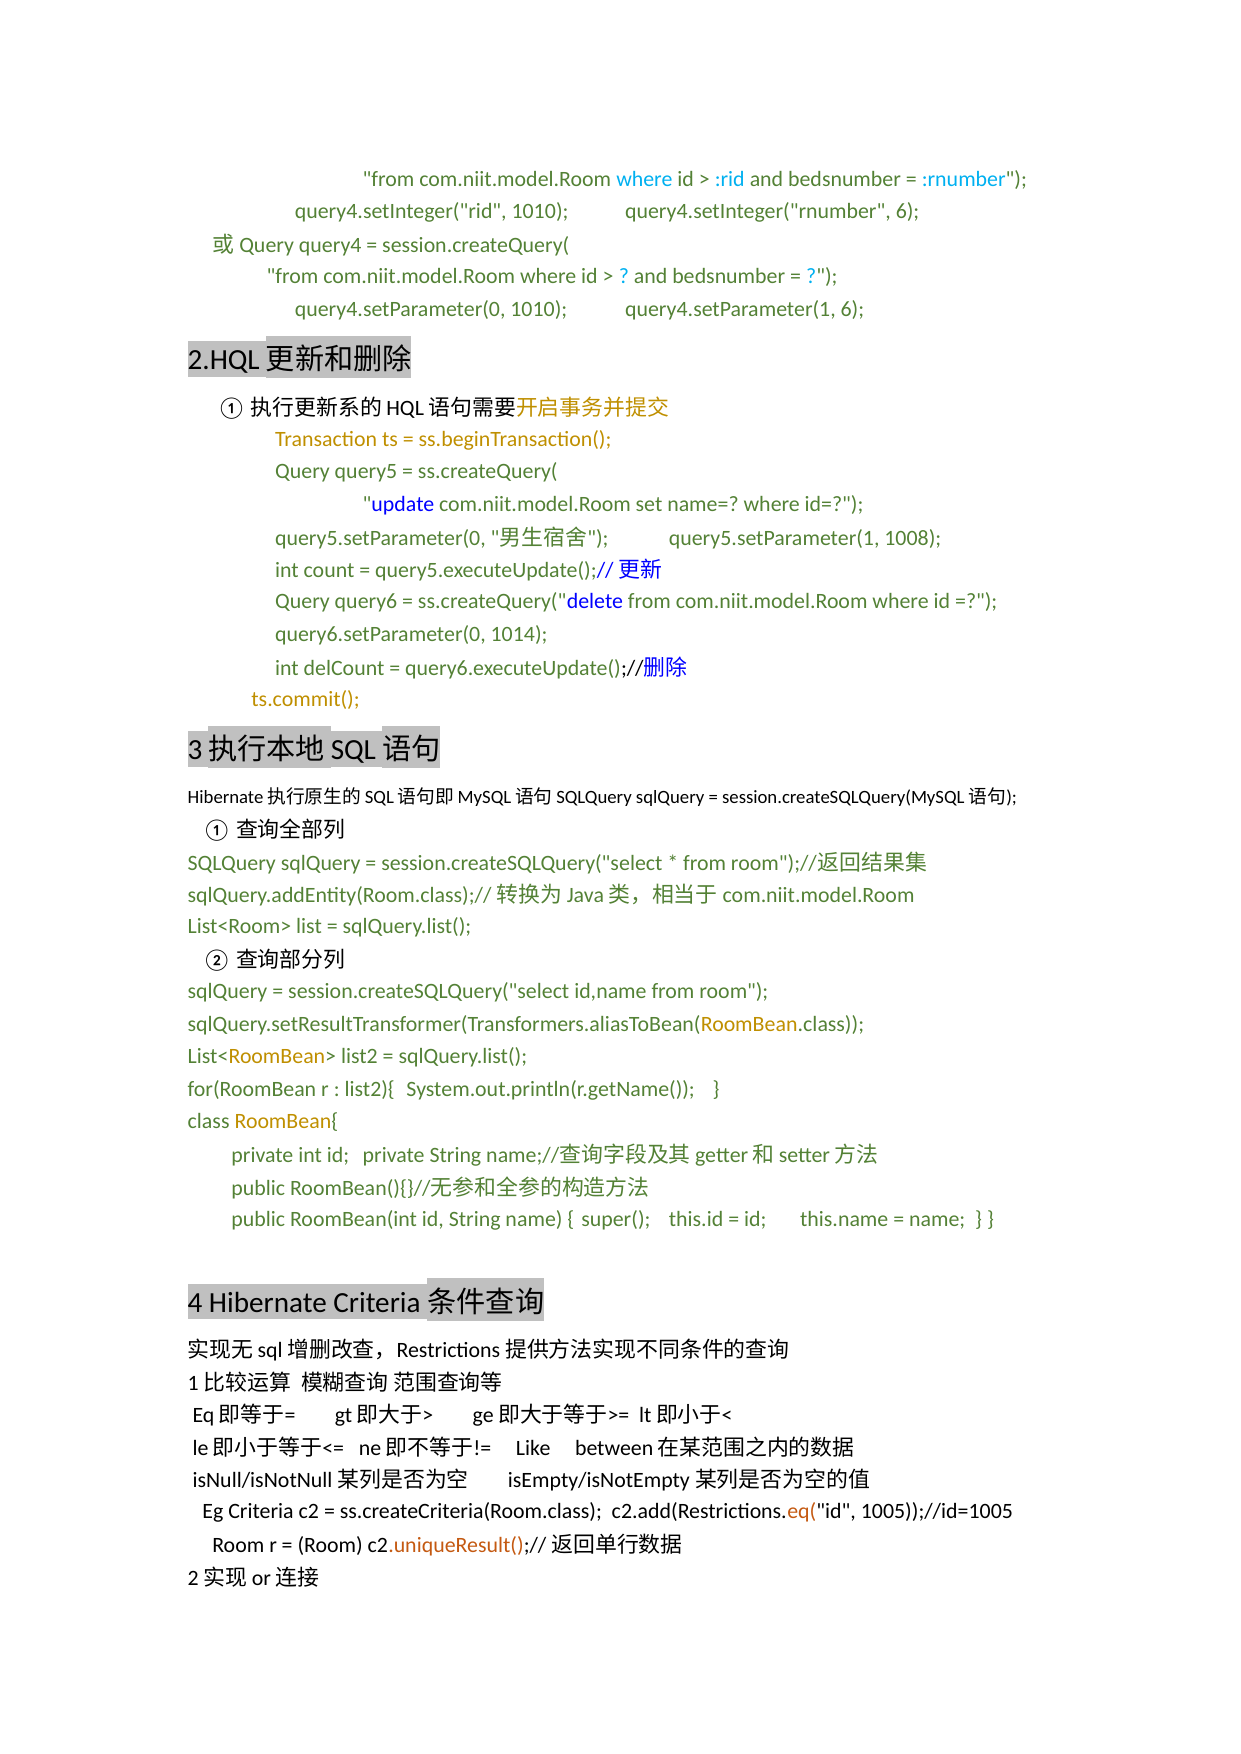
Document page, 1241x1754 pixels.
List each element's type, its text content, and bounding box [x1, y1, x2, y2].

text query4.setParameter(0, 1010); query4.setParameter(1, 6); [187, 292, 1053, 324]
text sqlQuery.addEntity(Room.class);// 转换为Java类，相当于 com.niit.model.Room [187, 877, 1053, 909]
text ts.commit(); [187, 682, 1053, 714]
text isNull/isNotNull 某列是否为空 isEmpty/isNotEmpty 某列是否为空的值 [187, 1462, 1053, 1494]
text List<Room> list = sqlQuery.list(); [187, 909, 1053, 942]
text ②查询部分列 [187, 942, 1053, 974]
text int count = query5.executeUpdate();// 更新 [187, 552, 1053, 584]
text 2.HQL更新和删除 [187, 324, 1053, 389]
text 4 Hibernate Criteria 条件查询 [187, 1267, 1053, 1332]
text sqlQuery = session.createSQLQuery("select id,name from room"); [187, 974, 1053, 1007]
text Hibernate执行原生的SQL语句即MySQL语句SQLQuery sqlQuery = session.createSQLQuery(MySQL语句); [187, 779, 1053, 812]
text Transaction ts = ss.beginTransaction(); [187, 422, 1053, 454]
text query6.setParameter(0, 1014); [187, 617, 1053, 649]
text for(RoomBean r : list2){ System.out.println(r.getName()); } [187, 1072, 1053, 1104]
text Query query6 = ss.createQuery("delete from com.niit.model.Room where id =?"); [187, 584, 1053, 617]
text class RoomBean{ [187, 1104, 1053, 1137]
text 实现无sql增删改查，Restrictions 提供方法实现不同条件的查询 [187, 1332, 1053, 1364]
text public RoomBean(){}//无参和全参的构造方法 [187, 1169, 1053, 1202]
text private int id; private String name;//查询字段及其getter和setter方法 [187, 1137, 1053, 1169]
text "from com.niit.model.Room where id > :rid and bedsnumber = :rnumber"); [187, 162, 1053, 194]
text sqlQuery.setResultTransformer(Transformers.aliasToBean(RoomBean.class)); [187, 1007, 1053, 1039]
text List<RoomBean> list2 = sqlQuery.list(); [187, 1039, 1053, 1072]
text 3执行本地SQL语句 [187, 714, 1053, 779]
text le即小于等于<= ne即不等于!= Like between在某范围之内的数据 [187, 1429, 1053, 1462]
text int delCount = query6.executeUpdate();//删除 [187, 649, 1053, 682]
text 2 实现or连接 [187, 1559, 1053, 1592]
text public RoomBean(int id, String name) { super(); this.id = id; this.name = name; } } [187, 1202, 1053, 1234]
text Eg Criteria c2 = ss.createCriteria(Room.class); c2.add(Restrictions.eq("id", 1005));//id=1005 [187, 1494, 1053, 1527]
text query4.setInteger("rid", 1010); query4.setInteger("rnumber", 6); [187, 194, 1053, 227]
text 或 Query query4 = session.createQuery( [187, 227, 1053, 259]
text "update com.niit.model.Room set name=? where id=?"); [187, 487, 1053, 519]
text 1 比较运算 模糊查询 范围查询等 [187, 1364, 1053, 1397]
text Query query5 = ss.createQuery( [187, 454, 1053, 487]
text ①执行更新系的HQL语句需要开启事务并提交 [187, 389, 1053, 422]
text "from com.niit.model.Room where id > ? and bedsnumber = ?"); [187, 259, 1053, 292]
text Room r = (Room) c2.uniqueResult();// 返回单行数据 [187, 1527, 1053, 1559]
text ①查询全部列 [187, 812, 1053, 844]
text SQLQuery sqlQuery = session.createSQLQuery("select * from room");//返回结果集 [187, 844, 1053, 877]
text Eq即等于= gt即大于> ge即大于等于>= lt即小于< [187, 1397, 1053, 1429]
text query5.setParameter(0, "男生宿舍"); query5.setParameter(1, 1008); [187, 519, 1053, 552]
